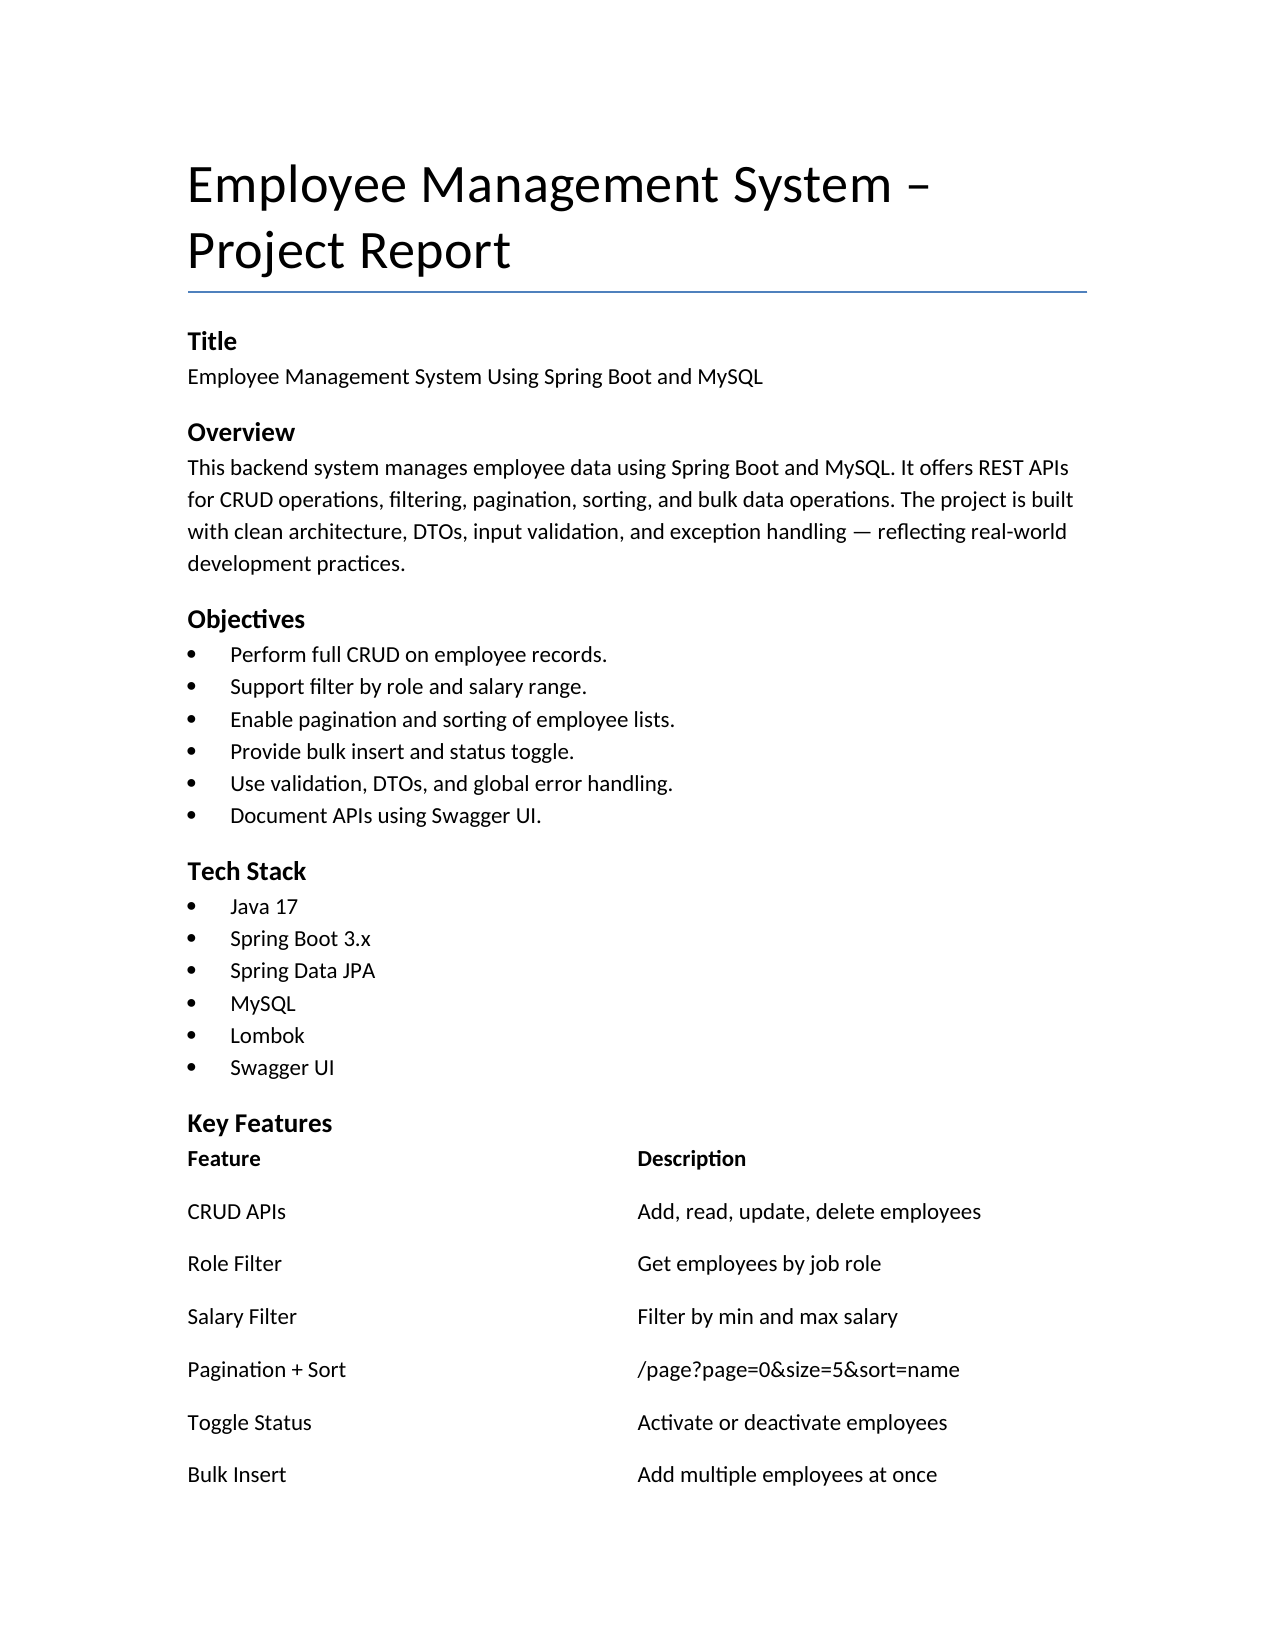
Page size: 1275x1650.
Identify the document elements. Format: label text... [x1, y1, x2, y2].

subtitle Objectives [187, 602, 1087, 635]
table_cell Bulk Insert [176, 1460, 626, 1488]
text This backend system manages employee data using Spring Boot and MySQL. It offers REST APIs for CRUD operations, filtering, pagination, sorting, and bulk data operations. The project is built with clean architecture, DTOs, input validation, and exception handling — reflecting real-world development practices. [187, 453, 1087, 577]
text Employee Management System Using Spring Boot and MySQL [187, 362, 1087, 390]
list Lombok [187, 1021, 1087, 1049]
table_cell Role Filter [176, 1250, 626, 1302]
list Use validation, DTOs, and global error handling. [187, 769, 1087, 797]
list Document APIs using Swagger UI. [187, 801, 1087, 829]
list Support filter by role and salary range. [187, 672, 1087, 701]
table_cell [626, 1460, 1076, 1488]
list Swagger UI [187, 1053, 1087, 1081]
table_header Description [626, 1144, 1076, 1197]
subtitle Title [187, 324, 1087, 357]
subtitle Tech Stack [187, 854, 1087, 887]
subtitle Key Features [187, 1106, 1087, 1139]
table_cell CRUD APIs [176, 1197, 626, 1249]
table_cell Pagination + Sort [176, 1355, 626, 1408]
list Spring Boot 3.x [187, 924, 1087, 952]
list Enable pagination and sorting of employee lists. [187, 705, 1087, 733]
table_cell Toggle Status [176, 1408, 626, 1460]
list Java 17 [187, 892, 1087, 920]
table_cell Add, read, update, delete employees [626, 1197, 1076, 1249]
list MySQL [187, 989, 1087, 1017]
list Provide bulk insert and status toggle. [187, 737, 1087, 765]
table_cell Salary Filter [176, 1302, 626, 1355]
table_cell Filter by min and max salary [626, 1302, 1076, 1355]
subtitle Overview [187, 415, 1087, 448]
table_header Feature [176, 1144, 626, 1197]
list Perform full CRUD on employee records. [187, 640, 1087, 668]
table_cell /page?page=0&size=5&sort=name [626, 1355, 1076, 1408]
table_cell Get employees by job role [626, 1250, 1076, 1302]
title Employee Management System – Project Report [187, 150, 1087, 293]
list Spring Data JPA [187, 957, 1087, 984]
table_cell Activate or deactivate employees [626, 1408, 1076, 1460]
